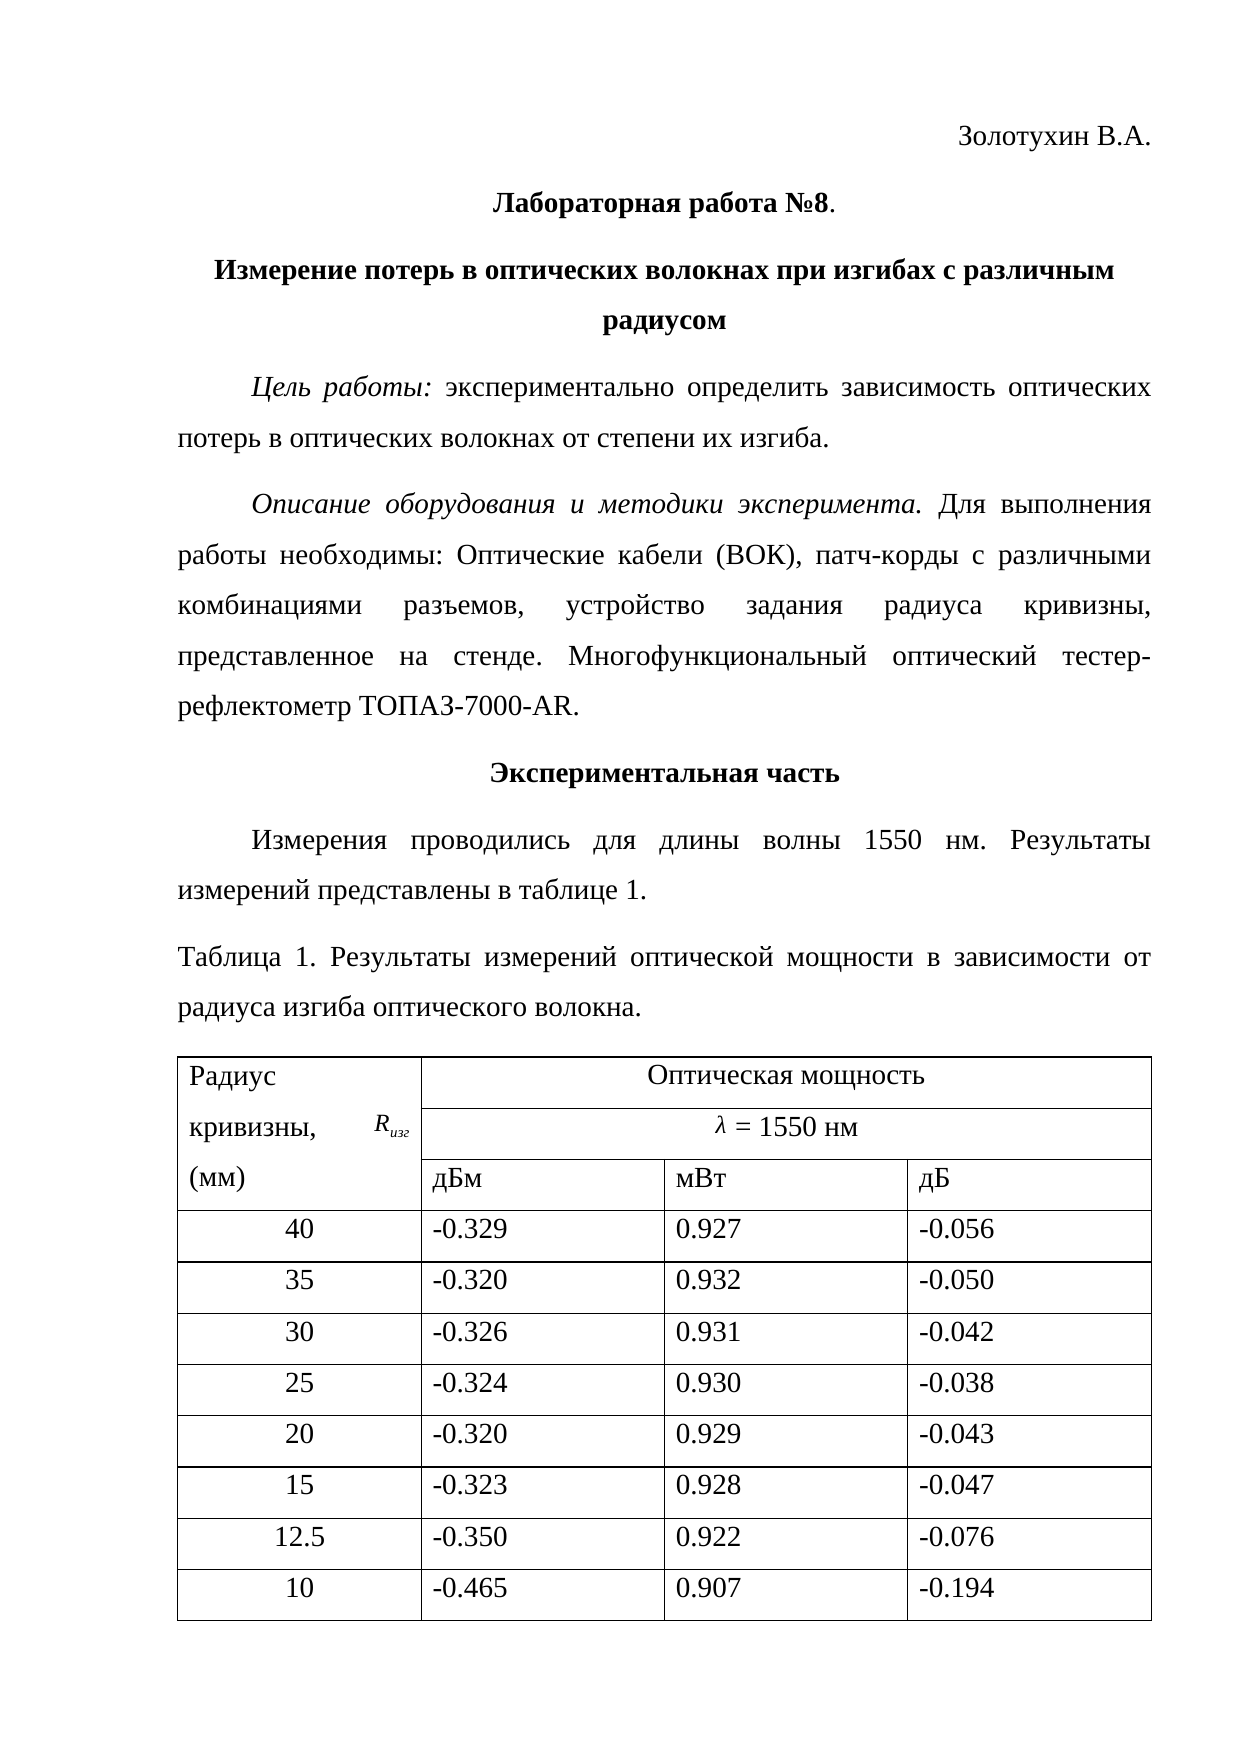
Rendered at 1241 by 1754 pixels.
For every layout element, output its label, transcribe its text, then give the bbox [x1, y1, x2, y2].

table_cell 0.928 [665, 1468, 907, 1518]
table_cell 35 [178, 1263, 421, 1313]
table_cell 0.907 [665, 1570, 907, 1620]
table_header Радиус кривизны, (мм) [178, 1058, 421, 1210]
table_cell 0.922 [665, 1519, 907, 1569]
table_cell 20 [178, 1416, 421, 1466]
table_cell -0.465 [422, 1570, 664, 1620]
table_cell -0.056 [908, 1211, 1151, 1261]
table_cell -0.042 [908, 1314, 1151, 1364]
table_cell -0.326 [422, 1314, 664, 1364]
table_cell 40 [178, 1211, 421, 1261]
table_cell -0.038 [908, 1365, 1151, 1415]
table_cell -0.320 [422, 1263, 664, 1313]
text Экспериментальная часть [177, 755, 1152, 788]
table_cell мВт [665, 1160, 907, 1210]
text Измерение потерь в оптических волокнах при изгибах с различным радиусом [177, 252, 1152, 336]
text Лабораторная работа №8. [177, 185, 1152, 219]
text Измерения проводились для длины волны 1550 нм. Результаты измерений представлены в таблице 1. [177, 822, 1152, 906]
text Описание оборудования и методики эксперимента. Для выполнения работы необходимы: Оптические кабели (ВОК), патч-корды с различными комбинациями разъемов, устройство задания радиуса кривизны, представленное на стенде. Многофункциональный оптический тестер-рефлектометр ТОПАЗ-7000-AR. [177, 487, 1152, 721]
table_cell = 1550 нм [422, 1109, 1151, 1159]
table_cell 15 [178, 1468, 421, 1518]
table_cell -0.350 [422, 1519, 664, 1569]
table_cell 30 [178, 1314, 421, 1364]
table_cell -0.320 [422, 1416, 664, 1466]
table_cell 10 [178, 1570, 421, 1620]
table_cell -0.047 [908, 1468, 1151, 1518]
table_cell 0.932 [665, 1263, 907, 1313]
table_cell 0.931 [665, 1314, 907, 1364]
table_cell дБм [422, 1160, 664, 1210]
table_cell 25 [178, 1365, 421, 1415]
table_cell -0.323 [422, 1468, 664, 1518]
table_cell -0.076 [908, 1519, 1151, 1569]
text Золотухин В.А. [177, 118, 1152, 152]
table_cell 0.927 [665, 1211, 907, 1261]
table_header Оптическая мощность [422, 1058, 1151, 1108]
table_cell -0.043 [908, 1416, 1151, 1466]
text Цель работы: экспериментально определить зависимость оптических потерь в оптических волокнах от степени их изгиба. [177, 369, 1152, 453]
table_cell 0.930 [665, 1365, 907, 1415]
table_cell -0.324 [422, 1365, 664, 1415]
text Таблица 1. Результаты измерений оптической мощности в зависимости от радиуса изгиба оптического волокна. [177, 939, 1152, 1023]
table_cell 12.5 [178, 1519, 421, 1569]
table_cell 0.929 [665, 1416, 907, 1466]
table_cell дБ [908, 1160, 1151, 1210]
table_cell -0.329 [422, 1211, 664, 1261]
table_cell -0.194 [908, 1570, 1151, 1620]
table_cell -0.050 [908, 1263, 1151, 1313]
